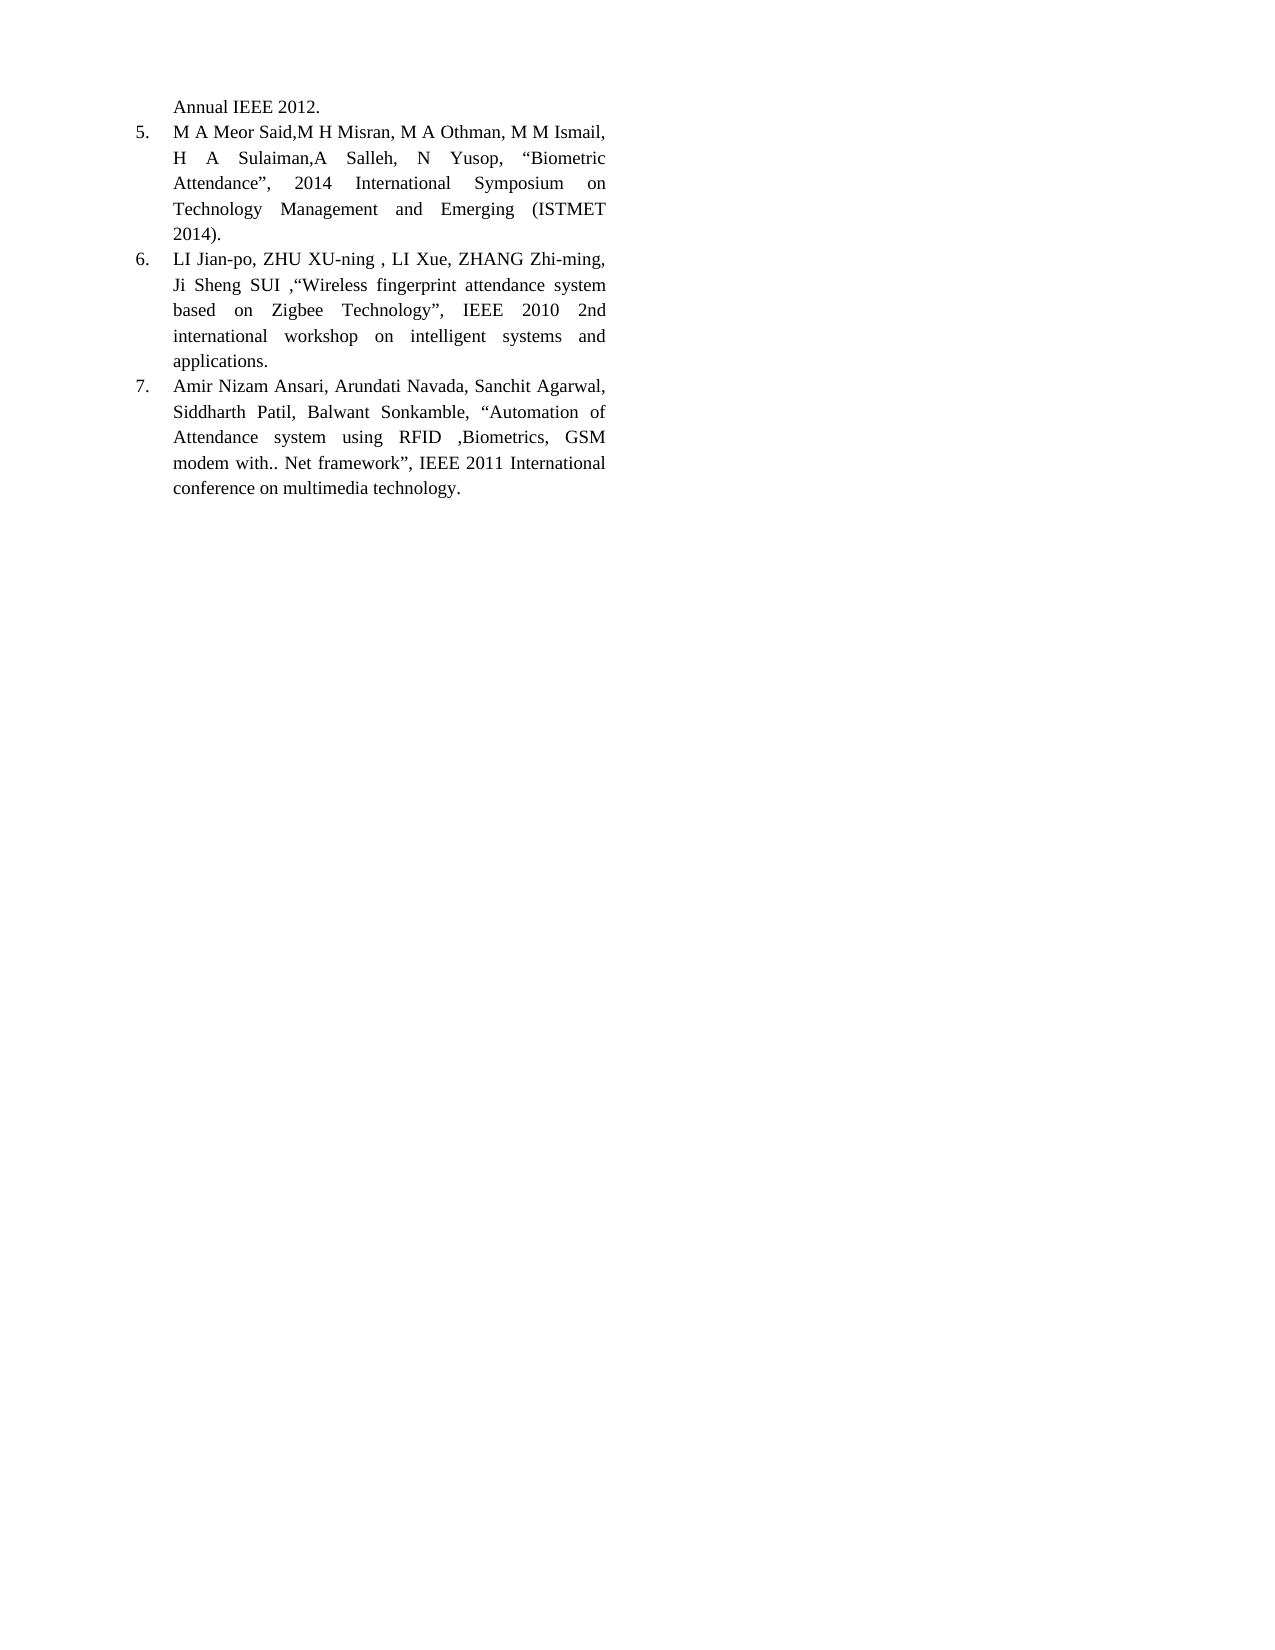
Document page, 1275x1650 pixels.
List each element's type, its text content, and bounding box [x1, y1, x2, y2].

list M A Meor Said,M H Misran, M A Othman, M M Ismail, H A Sulaiman,A Salleh, N Yusop, “Biometric Attendance”, 2014 International Symposium on Technology Management and Emerging (ISTMET 2014). [135, 121, 606, 244]
list LI Jian-po, ZHU XU-ning , LI Xue, ZHANG Zhi-ming, Ji Sheng SUI ,“Wireless fingerprint attendance system based on Zigbee Technology”, IEEE 2010 2nd international workshop on intelligent systems and applications. [135, 248, 606, 372]
list Mohamed Basheer K P, Raghu C V, “Fingerprint Attendance System for classroom Needs”, India Conference (INDICON), Annual IEEE 2012. [135, 96, 606, 117]
list Amir Nizam Ansari, Arundati Navada, Sanchit Agarwal, Siddharth Patil, Balwant Sonkamble, “Automation of Attendance system using RFID ,Biometrics, GSM modem with.. Net framework”, IEEE 2011 International conference on multimedia technology. [135, 375, 606, 499]
